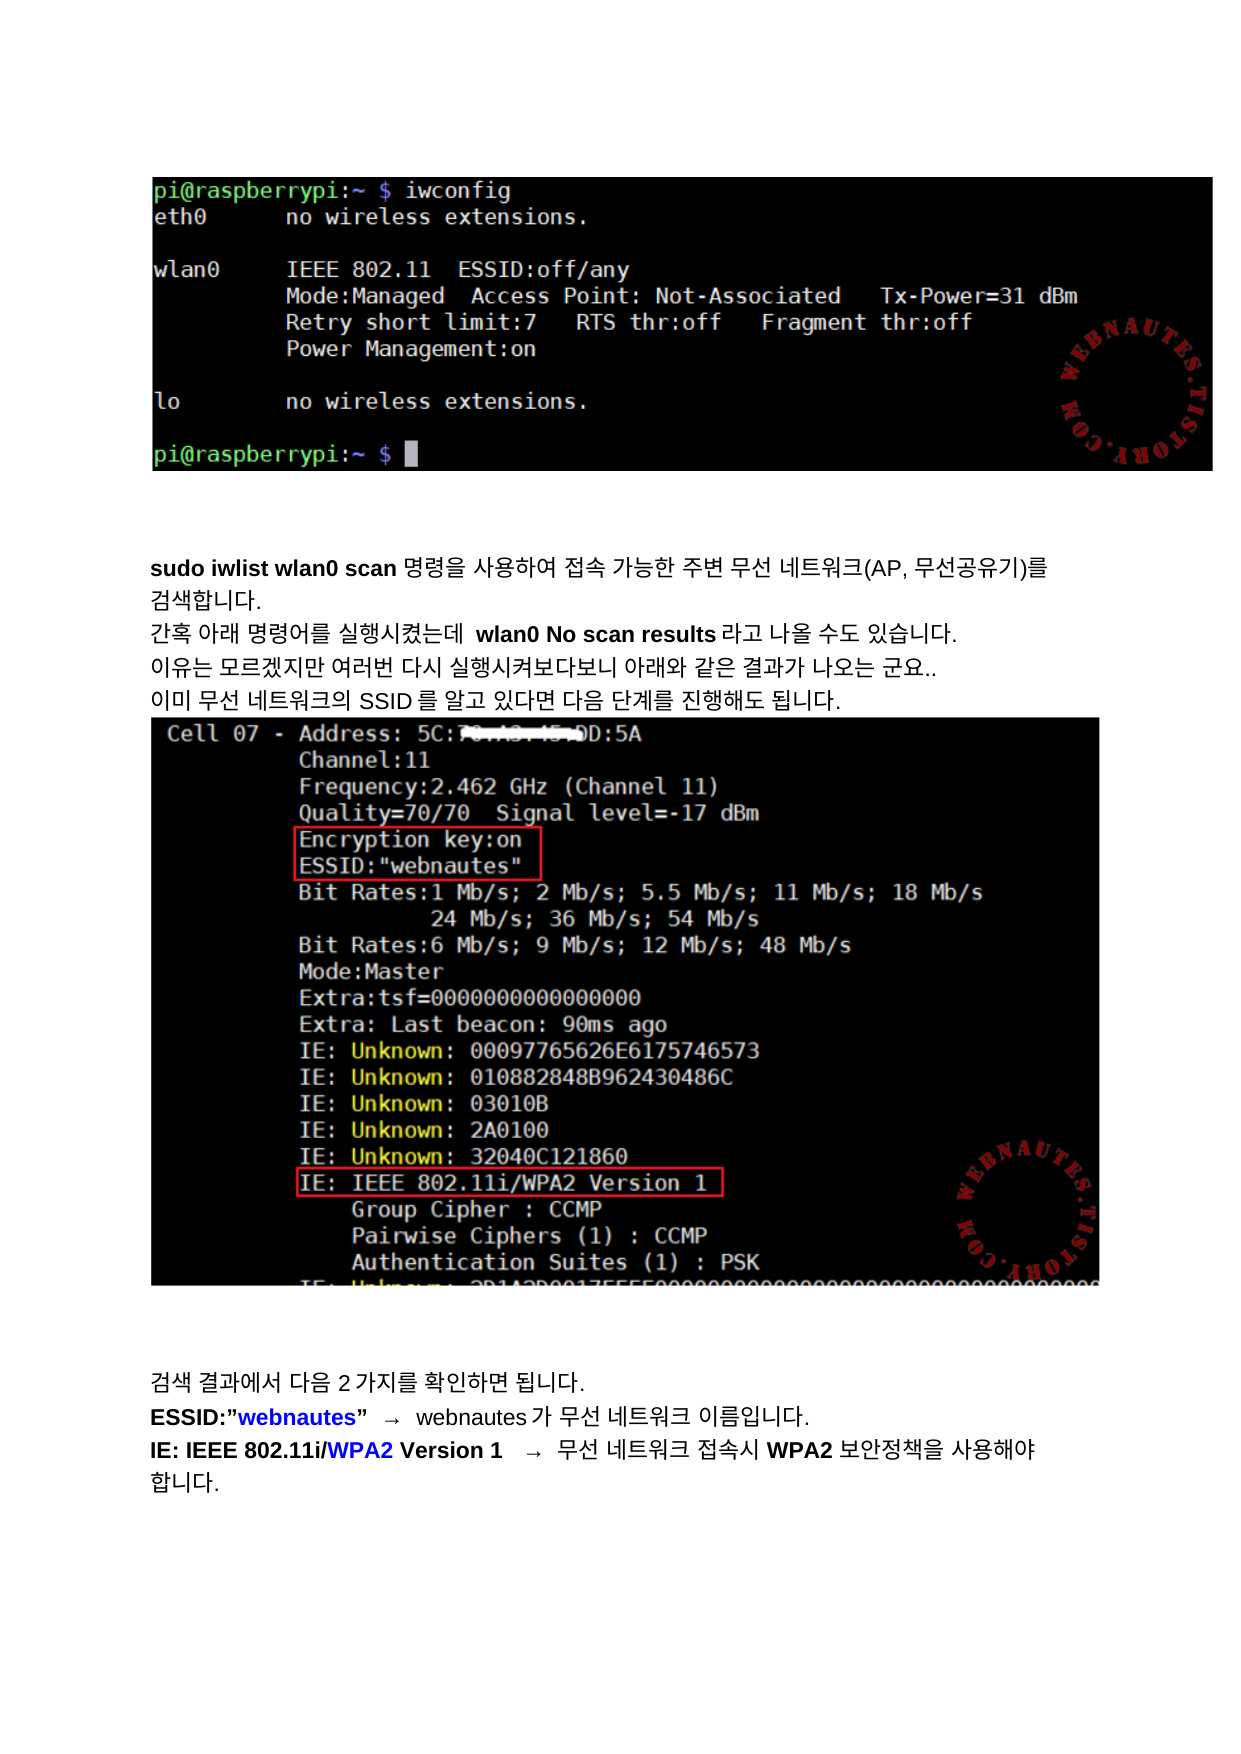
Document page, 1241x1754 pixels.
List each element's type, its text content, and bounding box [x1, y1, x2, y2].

picture [150, 716, 1102, 1287]
text ESSID:”webnautes” → webnautes가 무선 네트워크 이름입니다. [150, 1398, 1090, 1432]
text sudo iwlist wlan0 scan 명령을 사용하여 접속 가능한 주변 무선 네트워크(AP, 무선공유기)를 검색합니다. [150, 550, 1090, 616]
text 이미 무선 네트워크의 SSID를 알고 있다면 다음 단계를 진행해도 됩니다. [150, 683, 1090, 716]
text 간혹 아래 명령어를 실행시켰는데 wlan0 No scan results라고 나올 수도 있습니다. [150, 616, 1090, 649]
picture [150, 177, 1213, 471]
text 이유는 모르겠지만 여러번 다시 실행시켜보다보니 아래와 같은 결과가 나오는 군요.. [150, 649, 1090, 683]
text IE: IEEE 802.11i/WPA2 Version 1 → 무선 네트워크 접속시 WPA2 보안정책을 사용해야 합니다. [150, 1432, 1090, 1498]
text 검색 결과에서 다음 2가지를 확인하면 됩니다. [150, 1365, 1090, 1398]
